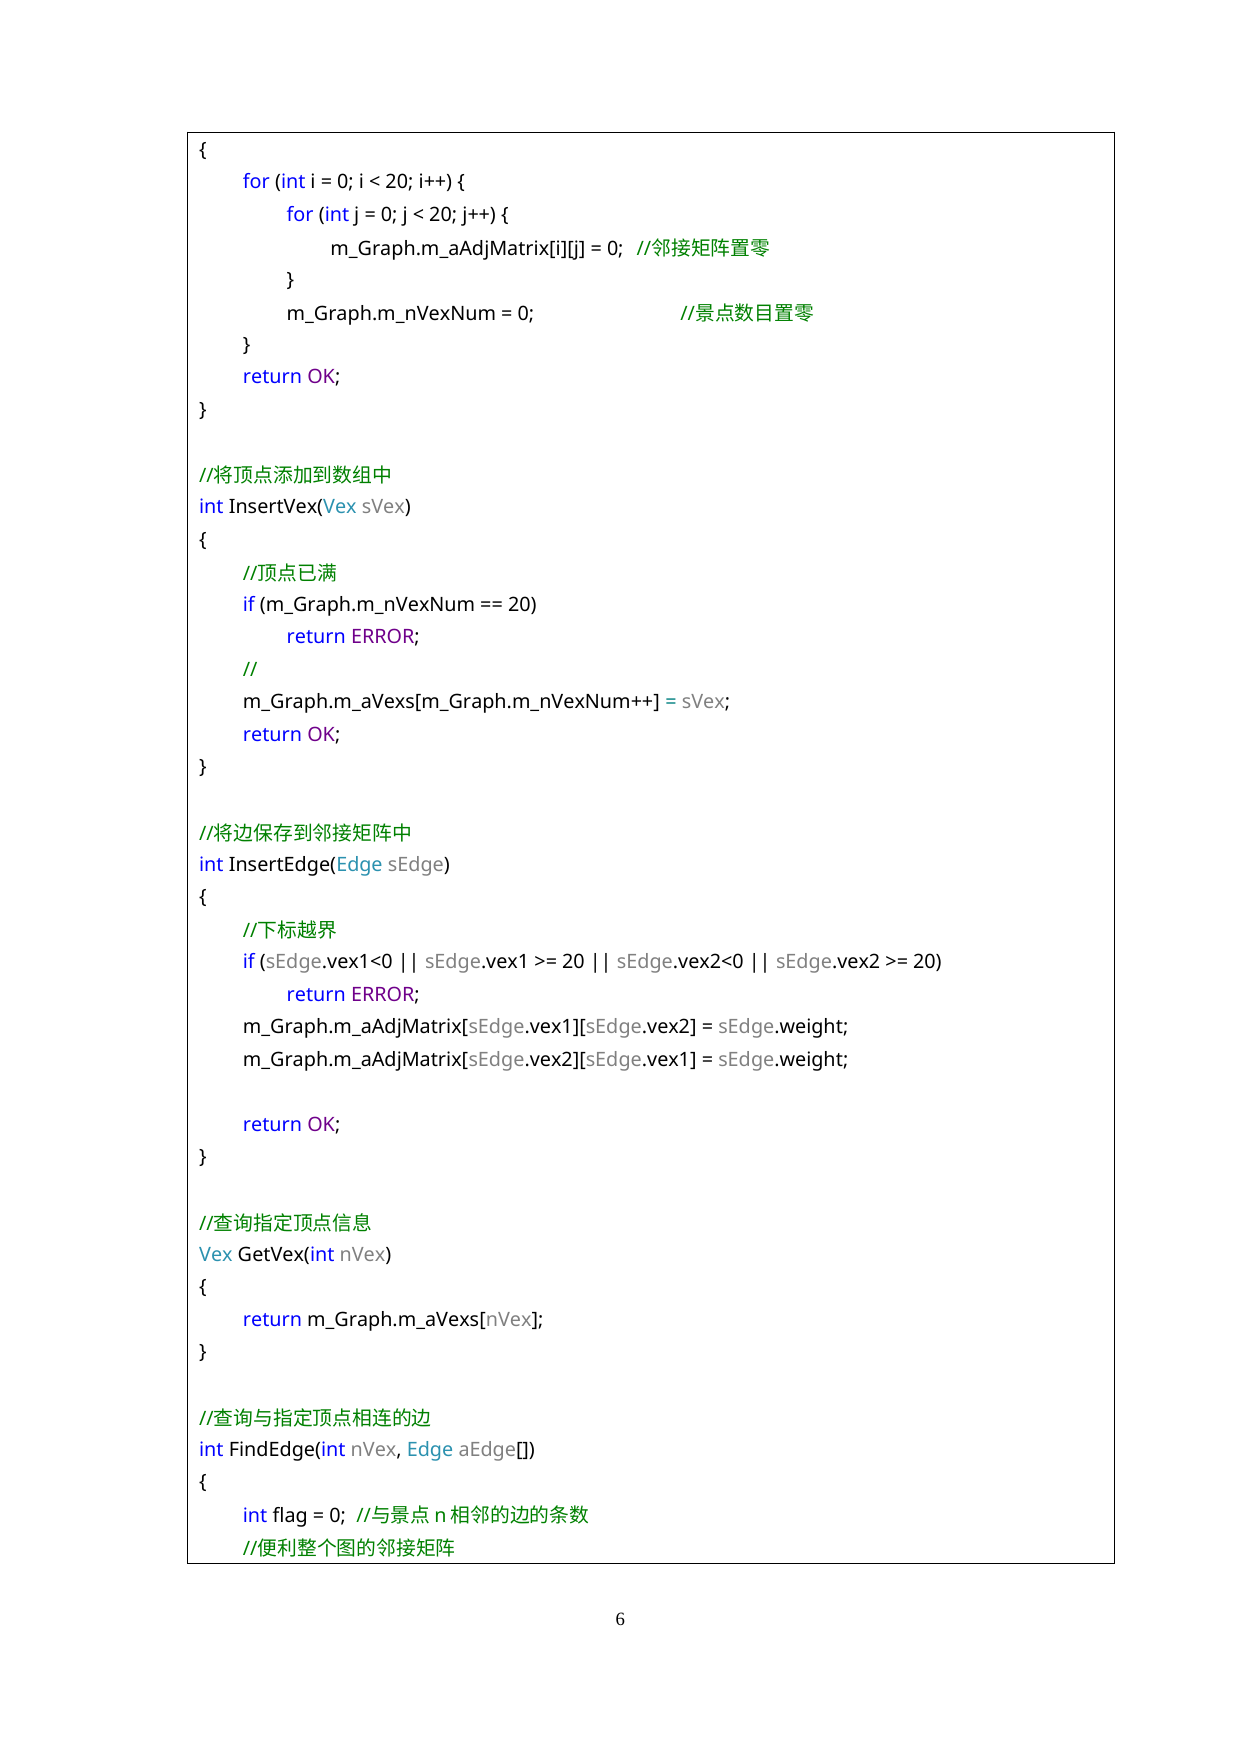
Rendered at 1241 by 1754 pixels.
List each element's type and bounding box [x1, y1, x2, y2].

table_cell [188, 133, 1114, 1563]
